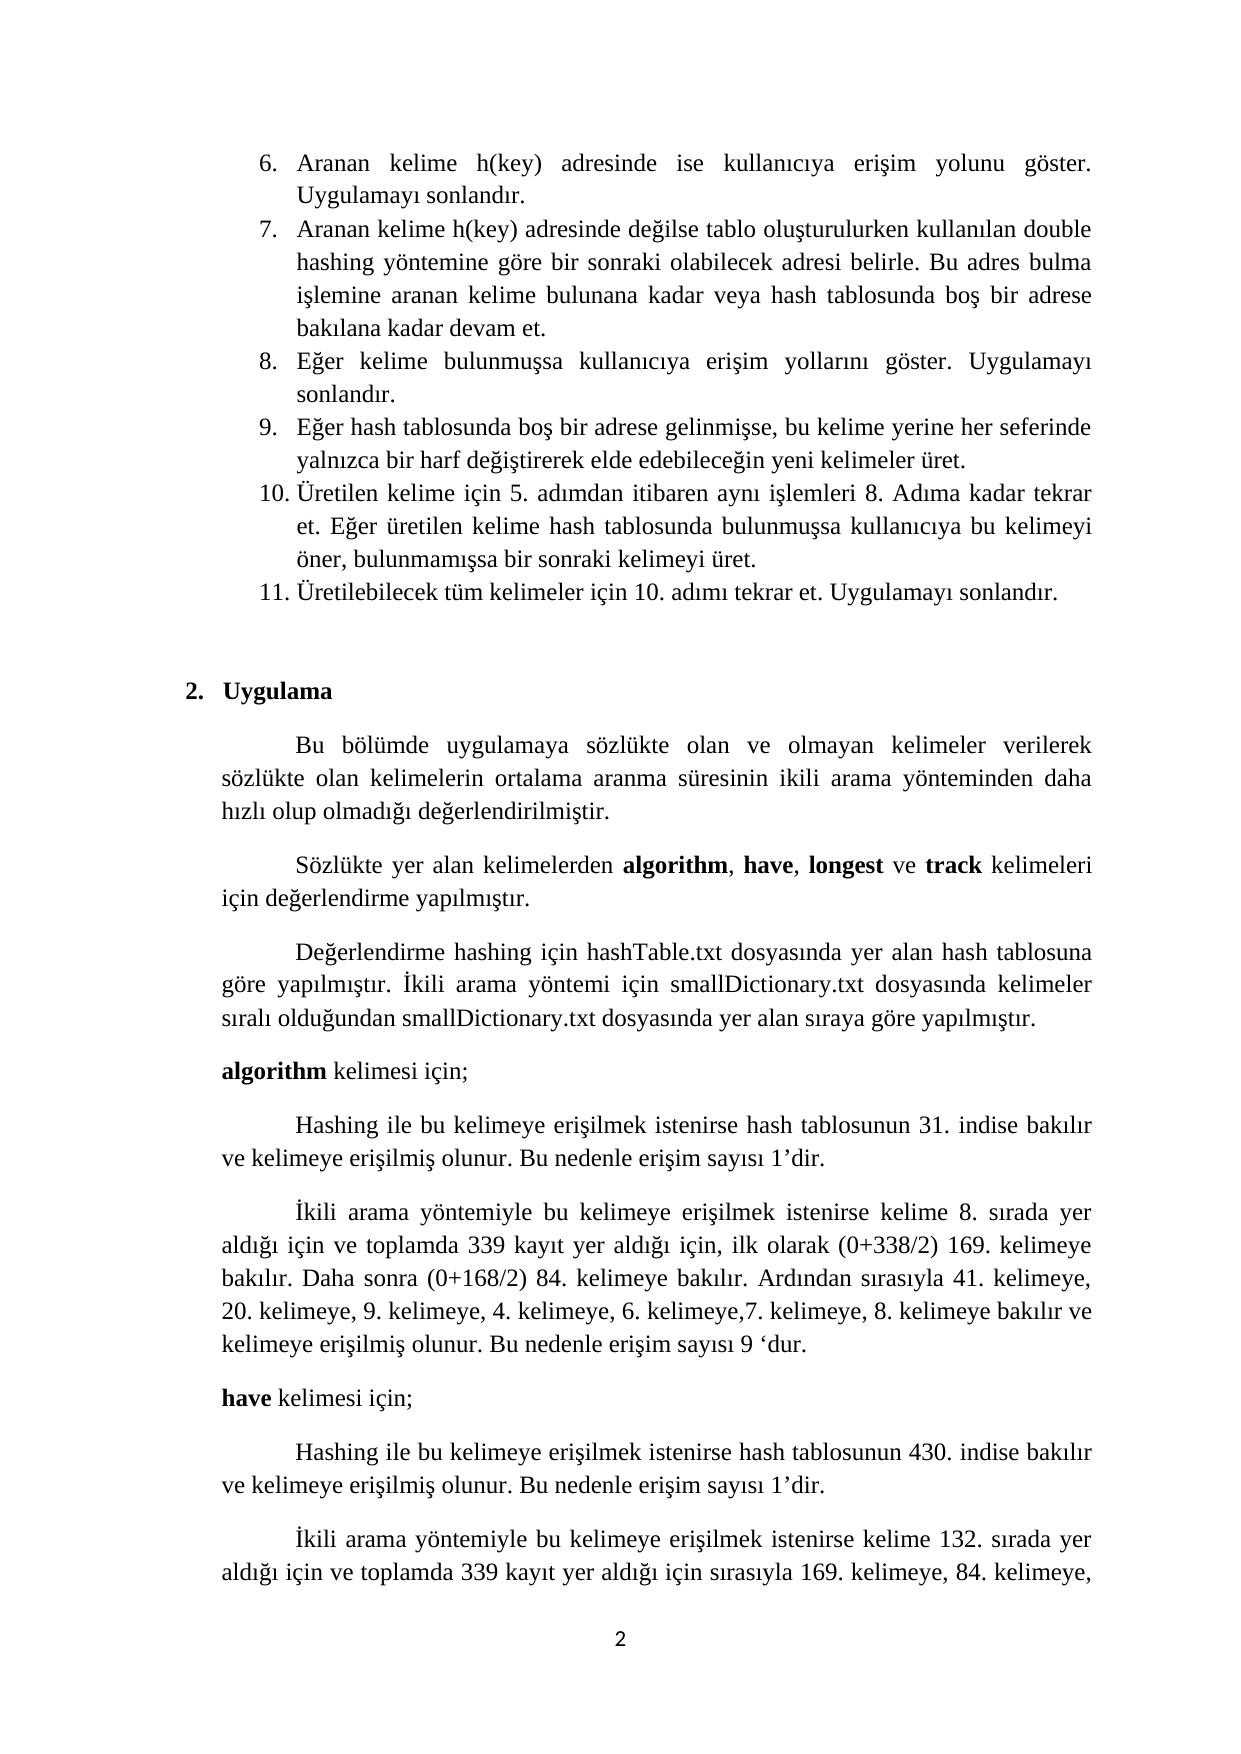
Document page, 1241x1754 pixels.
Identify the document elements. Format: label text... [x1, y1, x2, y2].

list Üretilen kelime için 5. adımdan itibaren aynı işlemleri 8. Adıma kadar tekrar et. Eğer üretilen kelime hash tablosunda bulunmuşsa kullanıcıya bu kelimeyi öner, bulunmamışsa bir sonraki kelimeyi üret. [259, 478, 1093, 573]
list Eğer kelime bulunmuşsa kullanıcıya erişim yollarını göster. Uygulamayı sonlandır. [259, 346, 1093, 407]
text Değerlendirme hashing için hashTable.txt dosyasında yer alan hash tablosuna göre yapılmıştır. İkili arama yöntemi için smallDictionary.txt dosyasında kelimeler sıralı olduğundan smallDictionary.txt dosyasında yer alan sıraya göre yapılmıştır. [221, 937, 1093, 1031]
text Sözlükte yer alan kelimelerden algorithm, have, longest ve track kelimeleri için değerlendirme yapılmıştır. [221, 850, 1093, 911]
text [221, 1524, 1093, 1586]
text Bu bölümde uygulamaya sözlükte olan ve olmayan kelimeler verilerek sözlükte olan kelimelerin ortalama aranma süresinin ikili arama yönteminden daha hızlı olup olmadığı değerlendirilmiştir. [221, 730, 1093, 824]
text İkili arama yöntemiyle bu kelimeye erişilmek istenirse kelime 8. sırada yer aldığı için ve toplamda 339 kayıt yer aldığı için, ilk olarak (0+338/2) 169. kelimeye bakılır. Daha sonra (0+168/2) 84. kelimeye bakılır. Ardından sırasıyla 41. kelimeye, 20. kelimeye, 9. kelimeye, 4. kelimeye, 6. kelimeye,7. kelimeye, 8. kelimeye bakılır ve kelimeye erişilmiş olunur. Bu nedenle erişim sayısı 9 ‘dur. [221, 1197, 1093, 1358]
list Eğer hash tablosunda boş bir adrese gelinmişse, bu kelime yerine her seferinde yalnızca bir harf değiştirerek elde edebileceğin yeni kelimeler üret. [259, 412, 1093, 473]
list Uygulama [185, 676, 1093, 705]
text Hashing ile bu kelimeye erişilmek istenirse hash tablosunun 430. indise bakılır ve kelimeye erişilmiş olunur. Bu nedenle erişim sayısı 1’dir. [221, 1437, 1093, 1499]
list Aranan kelime h(key) adresinde değilse tablo oluşturulurken kullanılan double hashing yöntemine göre bir sonraki olabilecek adresi belirle. Bu adres bulma işlemine aranan kelime bulunana kadar veya hash tablosunda boş bir adrese bakılana kadar devam et. [259, 214, 1093, 341]
text algorithm kelimesi için; [148, 1056, 1093, 1085]
text Hashing ile bu kelimeye erişilmek istenirse hash tablosunun 31. indise bakılır ve kelimeye erişilmiş olunur. Bu nedenle erişim sayısı 1’dir. [221, 1110, 1093, 1172]
list Aranan kelime h(key) adresinde ise kullanıcıya erişim yolunu göster. Uygulamayı sonlandır. [259, 148, 1093, 209]
list Üretilebilecek tüm kelimeler için 10. adımı tekrar et. Uygulamayı sonlandır. [259, 577, 1093, 606]
text have kelimesi için; [148, 1383, 1093, 1412]
